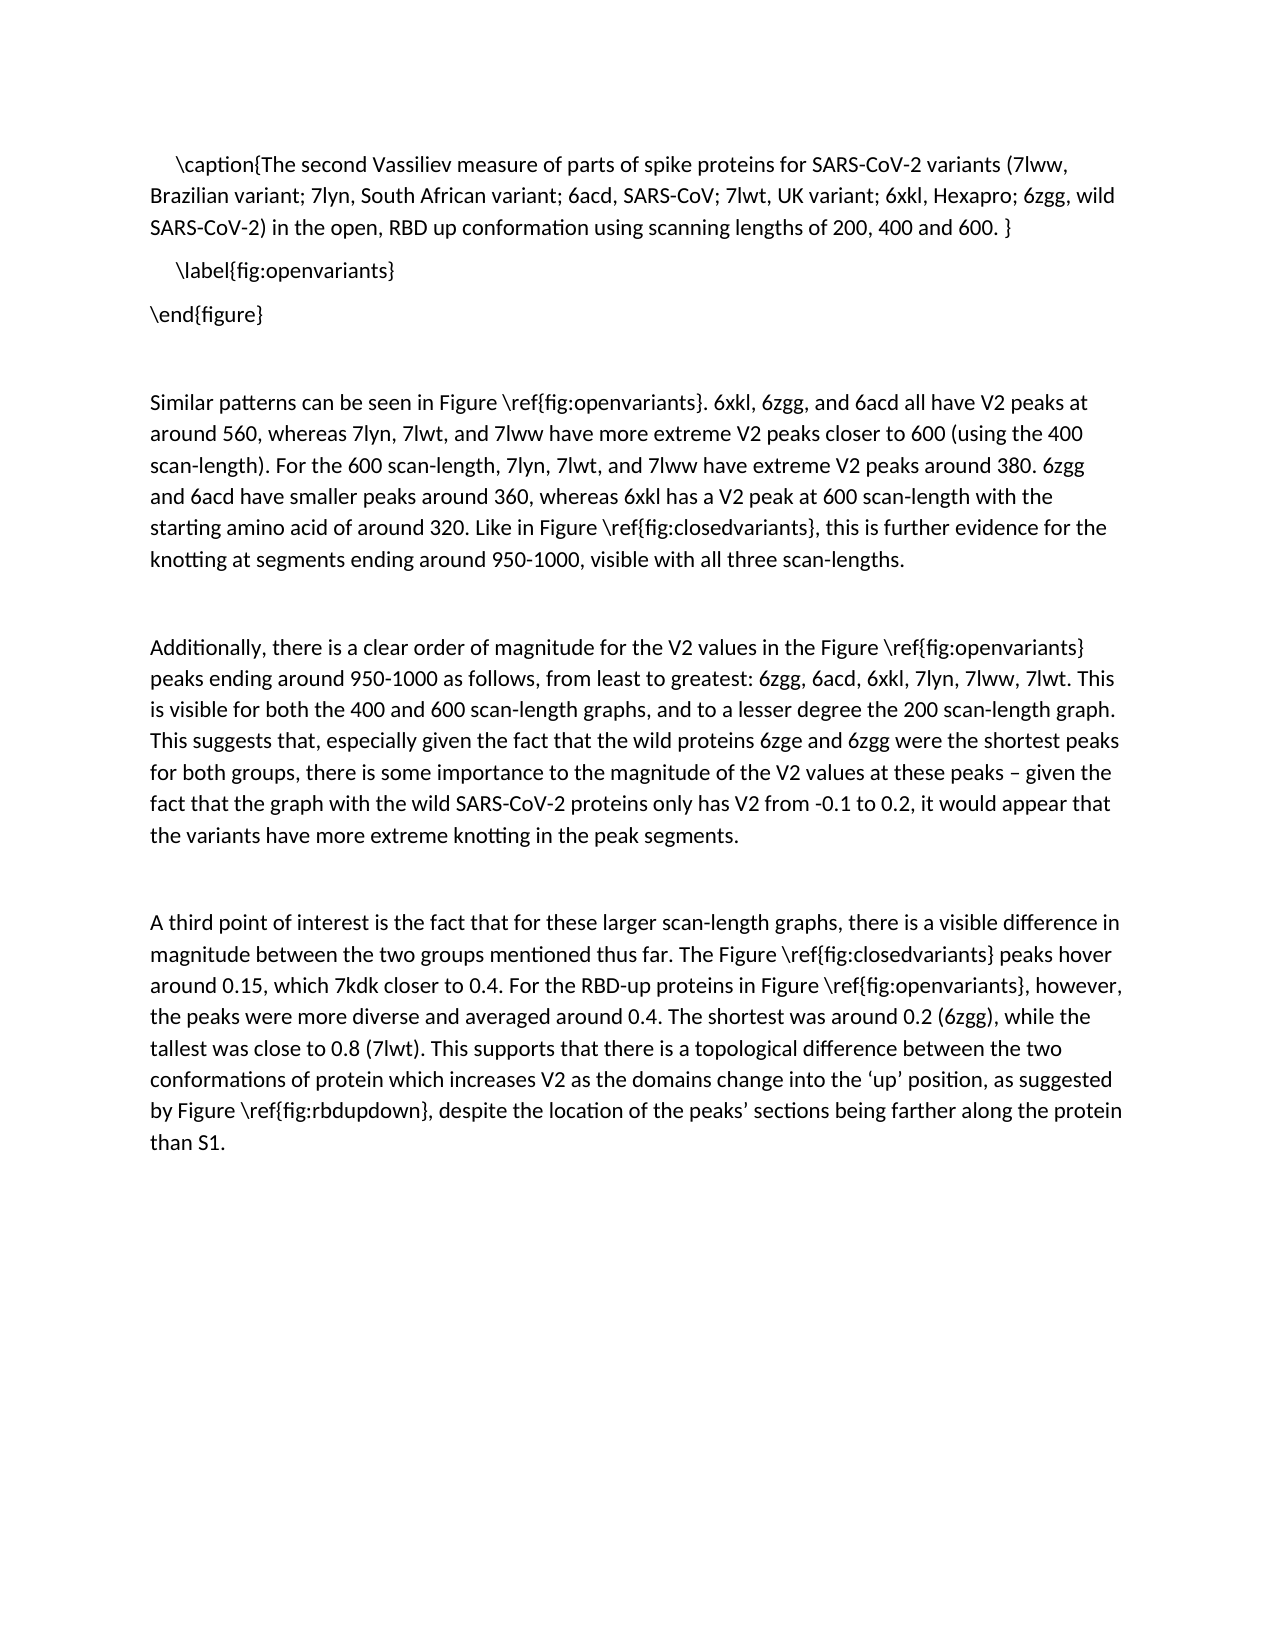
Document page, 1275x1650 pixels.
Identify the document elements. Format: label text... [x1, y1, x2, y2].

text Additionally, there is a clear order of magnitude for the V2 values in the Figure \ref{fig:openvariants} peaks ending around 950-1000 as follows, from least to greatest: 6zgg, 6acd, 6xkl, 7lyn, 7lww, 7lwt. This is visible for both the 400 and 600 scan-length graphs, and to a lesser degree the 200 scan-length graph. This suggests that, especially given the fact that the wild proteins 6zge and 6zgg were the shortest peaks for both groups, there is some importance to the magnitude of the V2 values at these peaks – given the fact that the graph with the wild SARS-CoV-2 proteins only has V2 from -0.1 to 0.2, it would appear that the variants have more extreme knotting in the peak segments. [150, 633, 1125, 849]
text \caption{The second Vassiliev measure of parts of spike proteins for SARS-CoV-2 variants (7lww, Brazilian variant; 7lyn, South African variant; 6acd, SARS-CoV; 7lwt, UK variant; 6xkl, Hexapro; 6zgg, wild SARS-CoV-2) in the open, RBD up conformation using scanning lengths of 200, 400 and 600. } [150, 150, 1125, 241]
text \label{fig:openvariants} [150, 257, 1125, 284]
text \end{figure} [150, 300, 1125, 328]
text A third point of interest is the fact that for these larger scan-length graphs, there is a visible difference in magnitude between the two groups mentioned thus far. The Figure \ref{fig:closedvariants} peaks hover around 0.15, which 7kdk closer to 0.4. For the RBD-up proteins in Figure \ref{fig:openvariants}, however, the peaks were more diverse and averaged around 0.4. The shortest was around 0.2 (6zgg), while the tallest was close to 0.8 (7lwt). This supports that there is a topological difference between the two conformations of protein which increases V2 as the domains change into the ‘up’ position, as suggested by Figure \ref{fig:rbdupdown}, despite the location of the peaks’ sections being farther along the protein than S1. [150, 908, 1125, 1156]
